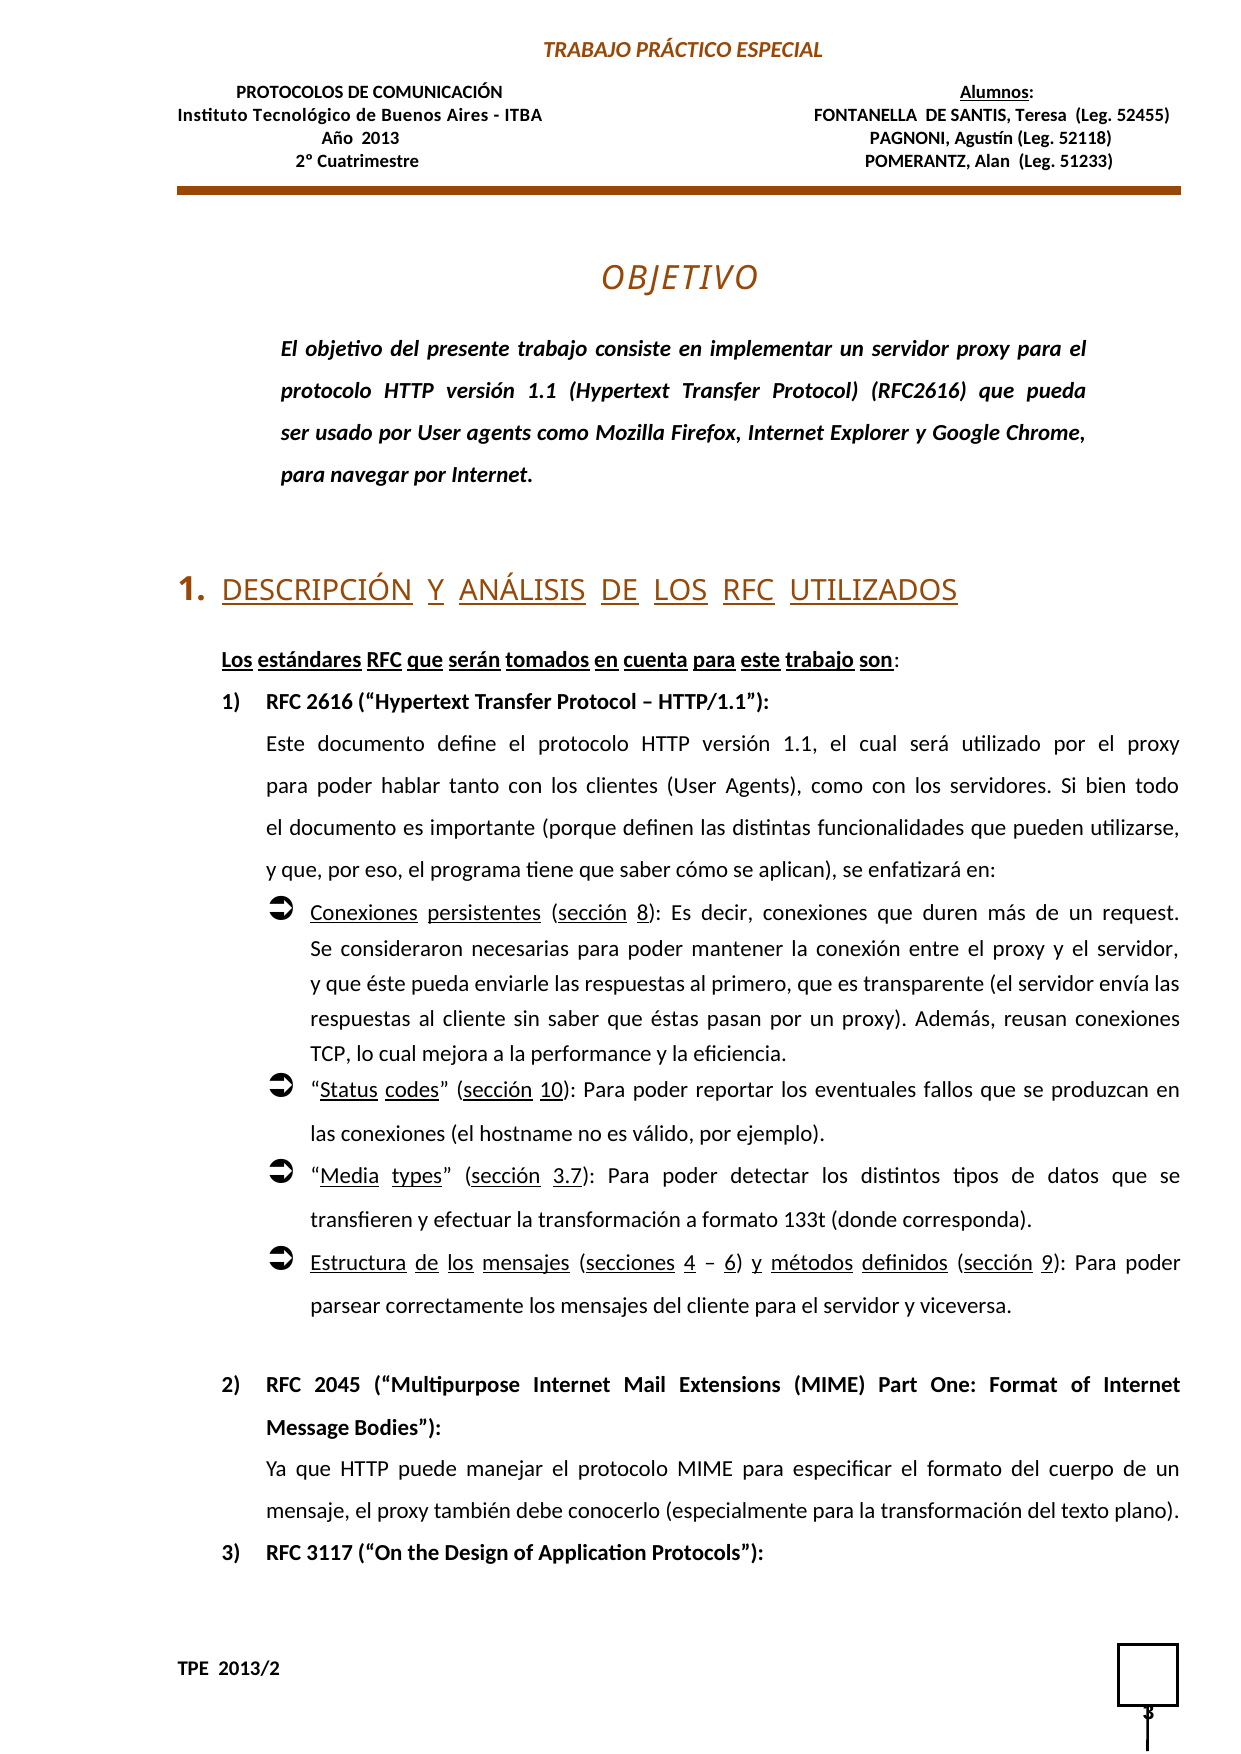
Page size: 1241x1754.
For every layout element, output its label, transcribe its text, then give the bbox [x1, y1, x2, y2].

text Este documento define el protocolo HTTP versión 1.1, el cual será utilizado por el proxy para poder hablar tanto con los clientes (User Agents), como con los servidores. Si bien todo el documento es importante (porque definen las distintas funcionalidades que pueden utilizarse, y que, por eso, el programa tiene que saber cómo se aplican), se enfatizará en: [266, 729, 1181, 883]
list Los estándares RFC que serán tomados en cuenta para este trabajo son: [221, 645, 1181, 673]
list RFC 2616 (“Hypertext Transfer Protocol – HTTP/1.1”): [221, 687, 1181, 715]
list “Media types” (sección 3.7): Para poder detectar los distintos tipos de datos que se transfieren y efectuar la transformación a formato 133t (donde corresponda). [266, 1161, 1181, 1233]
text OBJETIVO [177, 253, 1181, 299]
list DESCRIPCIÓN Y ANÁLISIS DE LOS RFC UTILIZADOS [177, 564, 1181, 610]
list Estructura de los mensajes (secciones 4 – 6) y métodos definidos (sección 9): Para poder parsear correctamente los mensajes del cliente para el servidor y viceversa. [266, 1247, 1181, 1319]
list RFC 2045 (“Multipurpose Internet Mail Extensions (MIME) Part One: Format of Internet Message Bodies”): [221, 1371, 1181, 1441]
list Ya que HTTP puede manejar el protocolo MIME para especificar el formato del cuerpo de un mensaje, el proxy también debe conocerlo (especialmente para la transformación del texto plano). [266, 1454, 1181, 1524]
list El objetivo del presente trabajo consiste en implementar un servidor proxy para el protocolo HTTP versión 1.1 (Hypertext Transfer Protocol) (RFC2616) que pueda ser usado por User agents como Mozilla Firefox, Internet Explorer y Google Chrome, para navegar por Internet. [281, 334, 1087, 488]
list “Status codes” (sección 10): Para poder reportar los eventuales fallos que se produzcan en las conexiones (el hostname no es válido, por ejemplo). [266, 1074, 1181, 1147]
list RFC 3117 (“On the Design of Application Protocols”): [221, 1538, 1181, 1567]
list Conexiones persistentes (sección 8): Es decir, conexiones que duren más de un request. Se consideraron necesarias para poder mantener la conexión entre el proxy y el servidor, y que éste pueda enviarle las respuestas al primero, que es transparente (el servidor envía las respuestas al cliente sin saber que éstas pasan por un proxy). Además, reusan conexiones TCP, lo cual mejora a la performance y la eficiencia. [266, 897, 1181, 1067]
